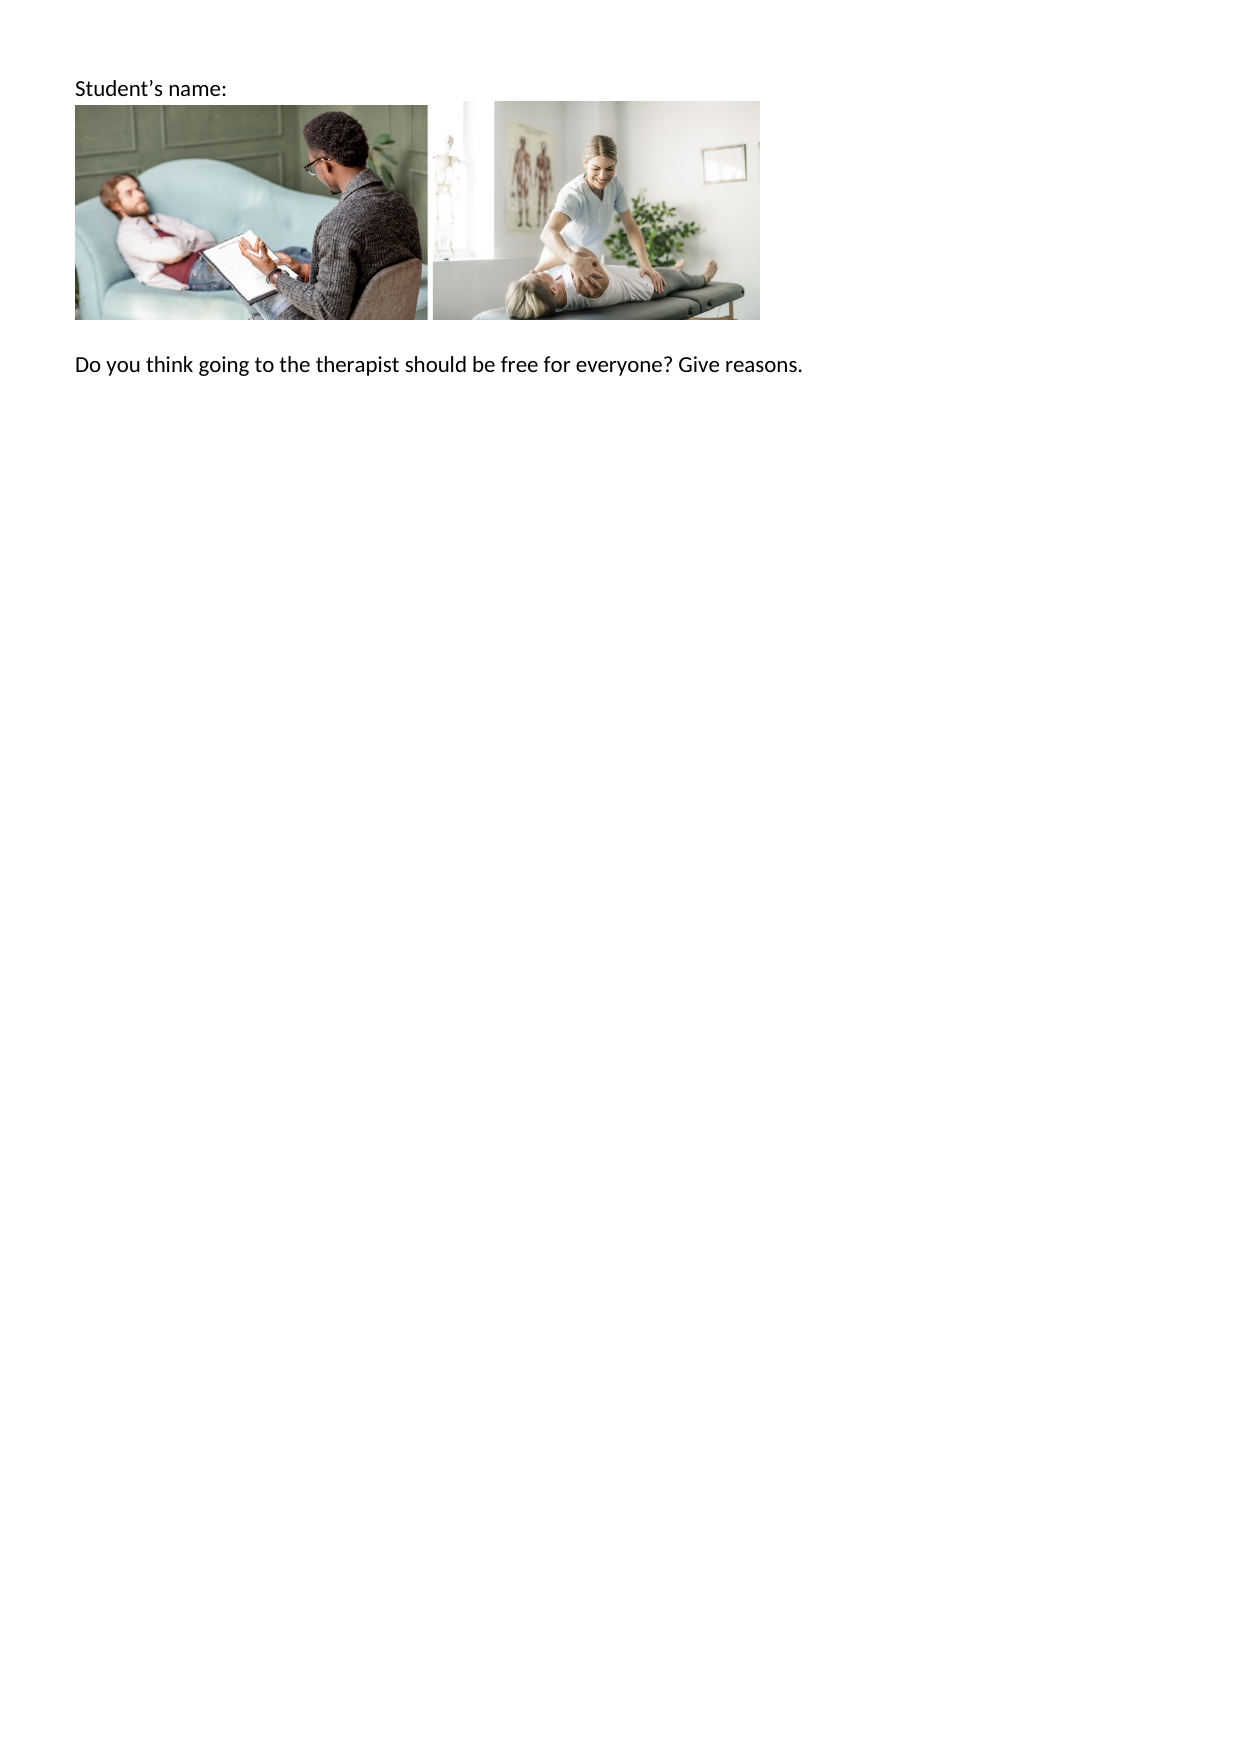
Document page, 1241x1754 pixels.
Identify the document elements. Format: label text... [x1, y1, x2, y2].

picture [432, 101, 760, 320]
picture [75, 105, 428, 320]
text Do you think going to the therapist should be free for everyone? Give reasons. [75, 351, 1165, 378]
